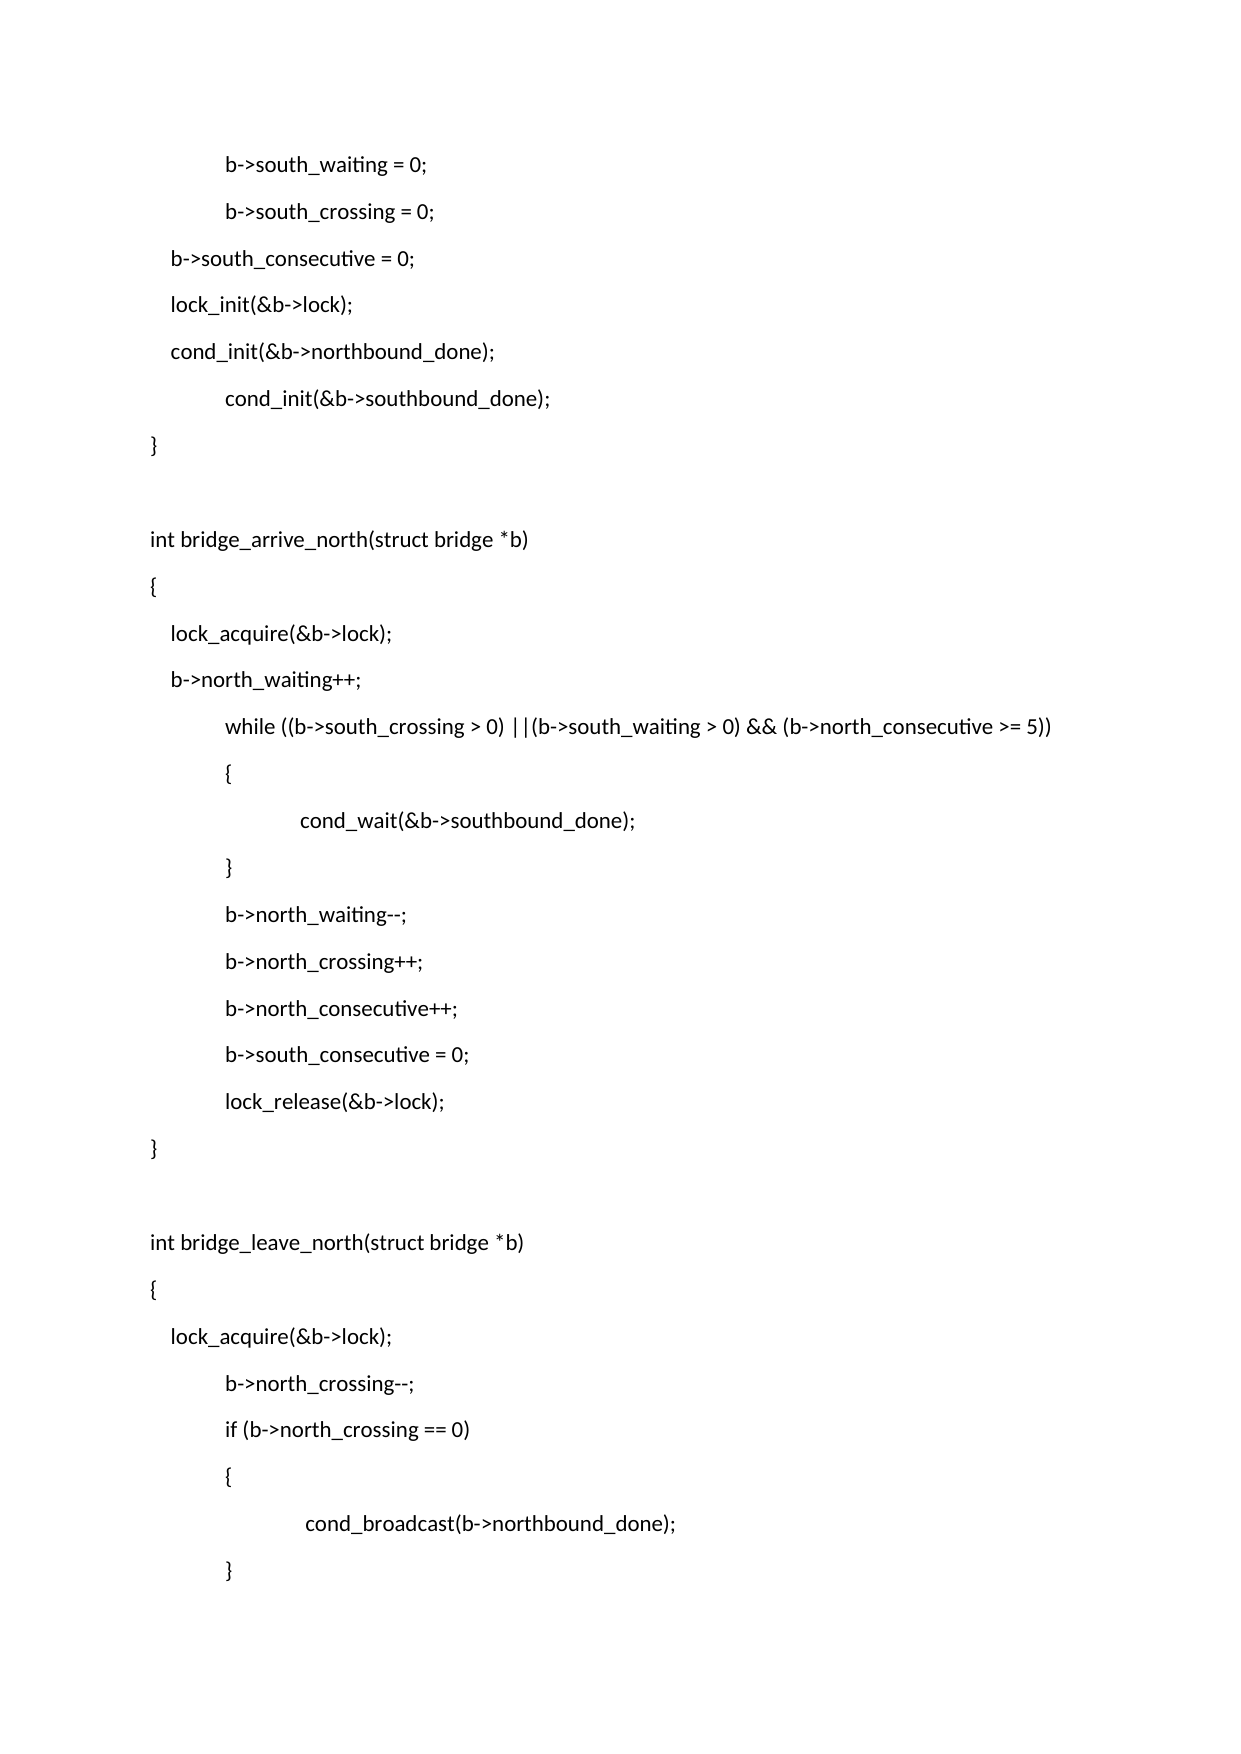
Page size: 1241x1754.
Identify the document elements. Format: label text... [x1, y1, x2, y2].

text { [150, 572, 1090, 600]
text cond_broadcast(b->northbound_done); [150, 1509, 1090, 1537]
text b->south_consecutive = 0; [150, 1041, 1090, 1069]
text cond_init(&b->northbound_done); [150, 337, 1090, 366]
text int bridge_leave_north(struct bridge *b) [150, 1228, 1090, 1256]
text } [150, 431, 1090, 459]
text b->north_consecutive++; [150, 994, 1090, 1022]
text { [150, 1462, 1090, 1491]
text cond_init(&b->southbound_done); [150, 384, 1090, 412]
text } [150, 1556, 1090, 1584]
text int bridge_arrive_north(struct bridge *b) [150, 525, 1090, 553]
text { [150, 759, 1090, 787]
text b->north_crossing--; [150, 1369, 1090, 1397]
text } [150, 853, 1090, 881]
text lock_acquire(&b->lock); [150, 1322, 1090, 1350]
text while ((b->south_crossing > 0) ||(b->south_waiting > 0) && (b->north_consecutive >= 5)) [150, 712, 1090, 741]
text lock_release(&b->lock); [150, 1087, 1090, 1116]
text b->south_consecutive = 0; [150, 244, 1090, 272]
text b->north_waiting++; [150, 666, 1090, 694]
text b->south_crossing = 0; [150, 197, 1090, 225]
text cond_wait(&b->southbound_done); [150, 806, 1090, 834]
text b->north_crossing++; [150, 947, 1090, 975]
text if (b->north_crossing == 0) [150, 1416, 1090, 1444]
text lock_acquire(&b->lock); [150, 619, 1090, 647]
text { [150, 1275, 1090, 1303]
text lock_init(&b->lock); [150, 291, 1090, 319]
text b->south_waiting = 0; [150, 150, 1090, 178]
text b->north_waiting--; [150, 900, 1090, 928]
text } [150, 1134, 1090, 1162]
